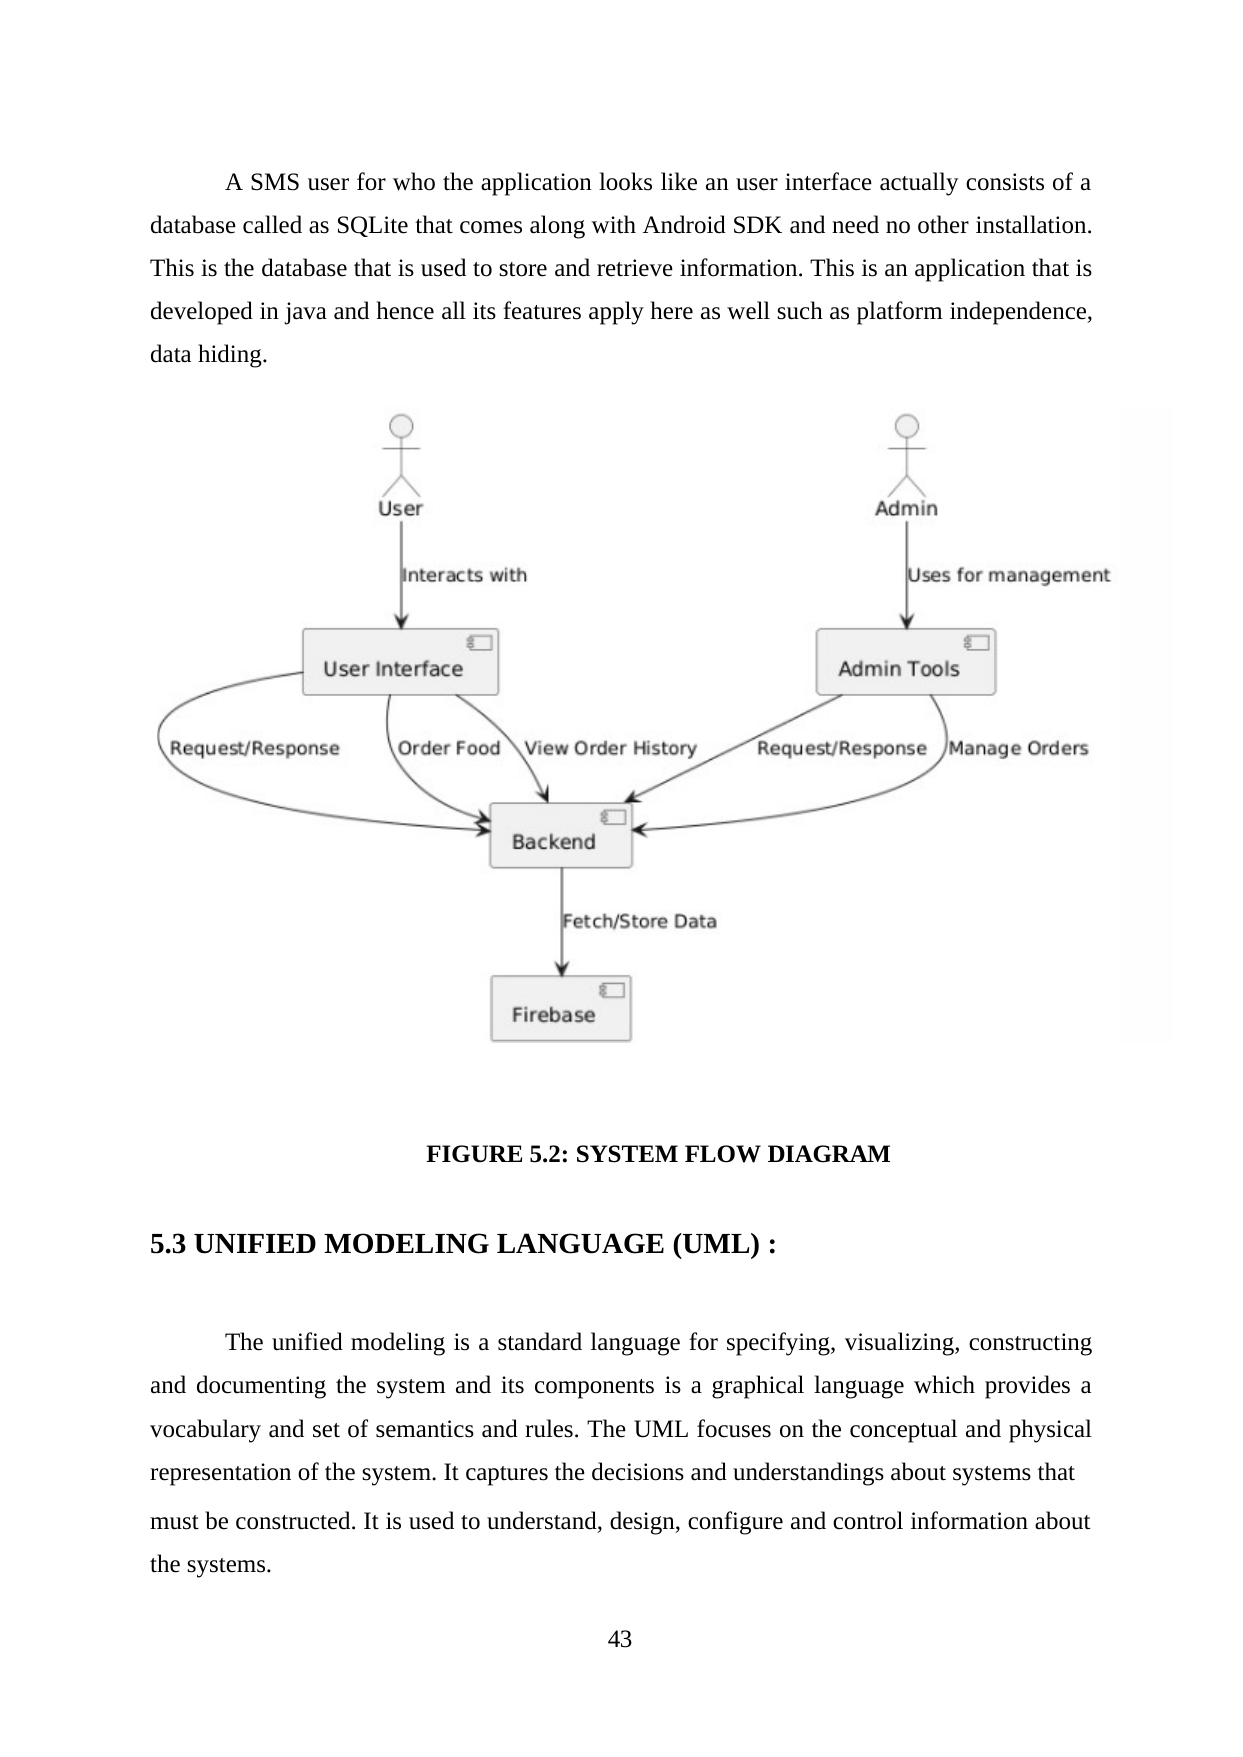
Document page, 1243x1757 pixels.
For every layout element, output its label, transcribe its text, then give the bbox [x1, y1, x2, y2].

picture [157, 406, 1173, 1043]
text FIGURE 5.2: SYSTEM FLOW DIAGRAM [133, 1139, 1184, 1168]
text A SMS user for who the application looks like an user interface actually consists of a database called as SQLite that comes along with Android SDK and need no other installation. This is the database that is used to store and retrieve information. This is an application that is developed in java and hence all its features apply here as well such as platform independence, data hiding. [150, 167, 1093, 368]
text must be constructed. It is used to understand, design, configure and control information about the systems. [150, 1506, 1092, 1578]
subtitle UNIFIED MODELING LANGUAGE (UML) : [150, 1226, 1184, 1259]
text The unified modeling is a standard language for specifying, visualizing, constructing and documenting the system and its components is a graphical language which provides a vocabulary and set of semantics and rules. The UML focuses on the conceptual and physical representation of the system. It captures the decisions and understandings about systems that [150, 1327, 1093, 1486]
